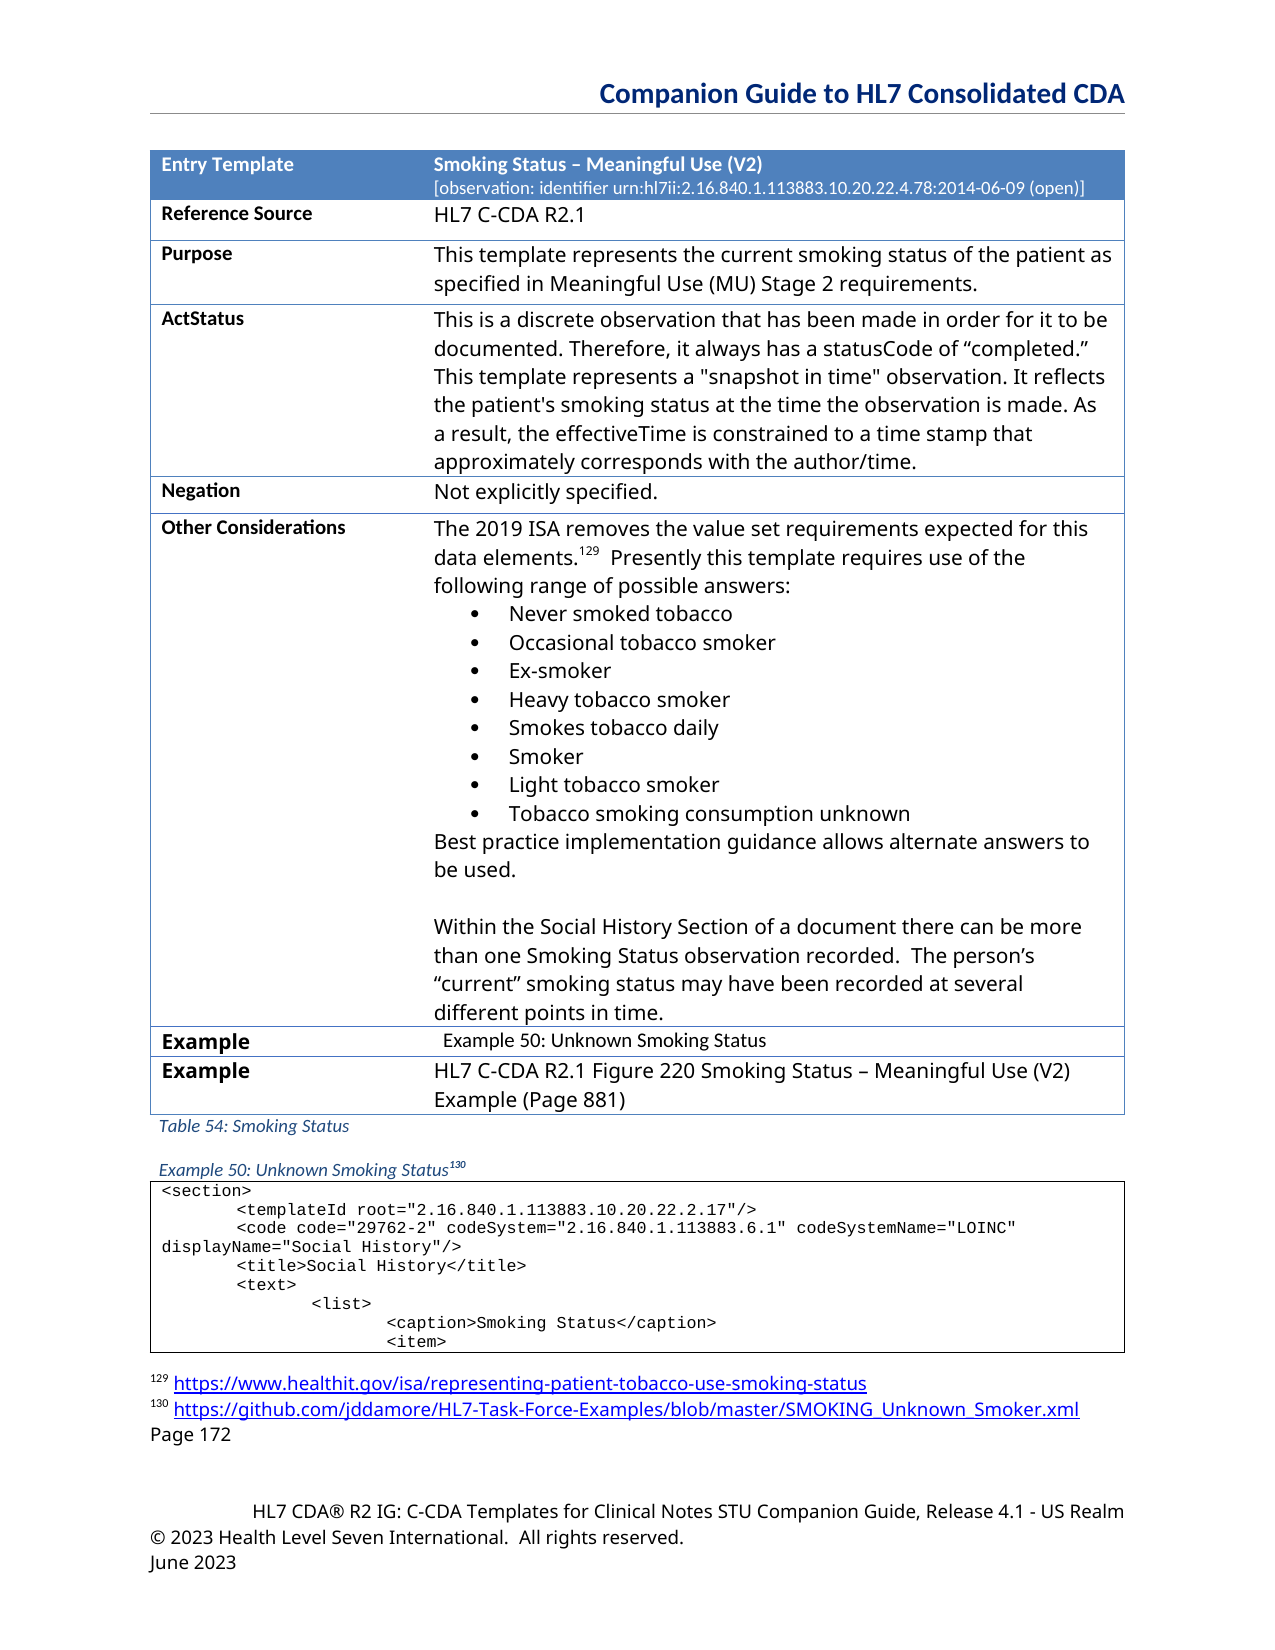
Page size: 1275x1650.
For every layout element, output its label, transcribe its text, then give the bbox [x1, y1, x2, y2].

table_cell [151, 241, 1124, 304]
text Example 50: Unknown Smoking Status [150, 1158, 1125, 1181]
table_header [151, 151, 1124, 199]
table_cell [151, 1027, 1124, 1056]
text Table 54: Smoking Status [150, 1115, 1125, 1137]
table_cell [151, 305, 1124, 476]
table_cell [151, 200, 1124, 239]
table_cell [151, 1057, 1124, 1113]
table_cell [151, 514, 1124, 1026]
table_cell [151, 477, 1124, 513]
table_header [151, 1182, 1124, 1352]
